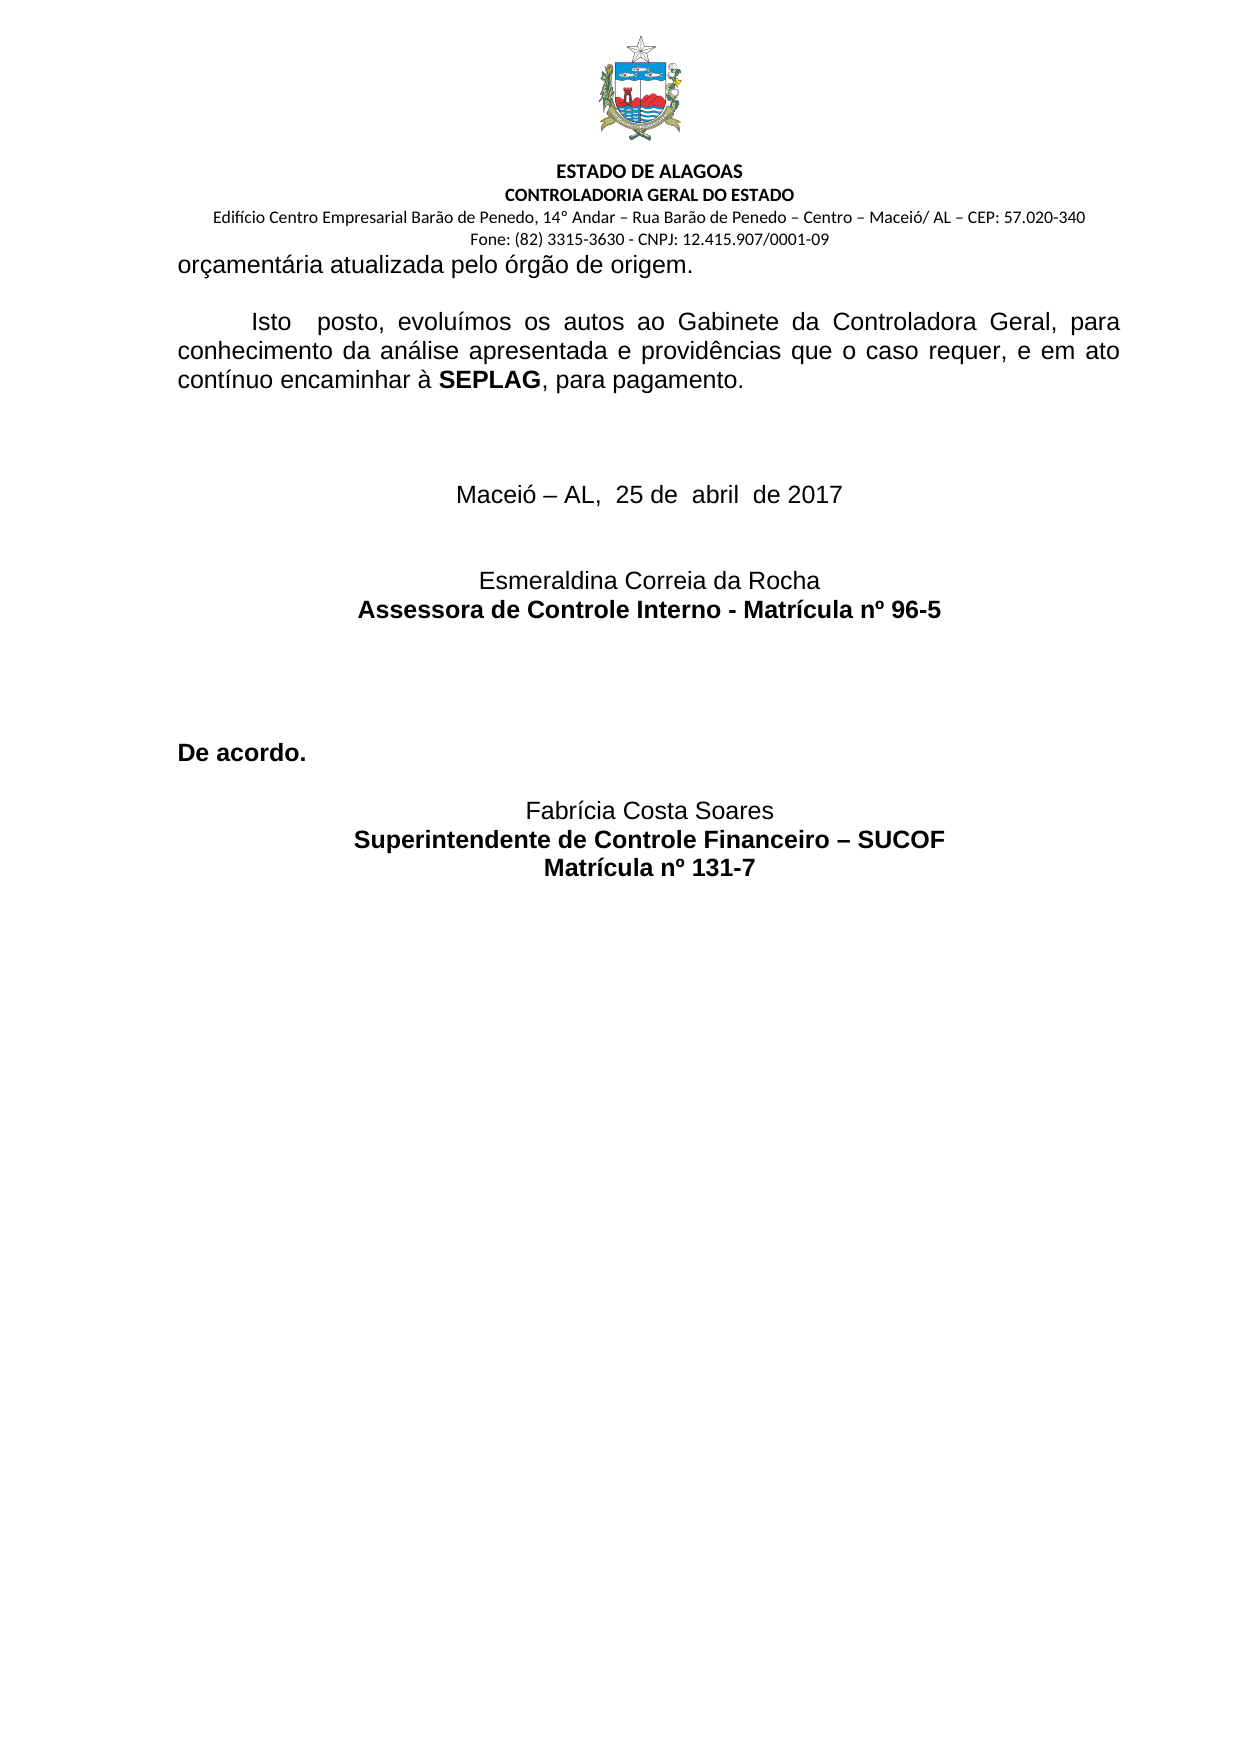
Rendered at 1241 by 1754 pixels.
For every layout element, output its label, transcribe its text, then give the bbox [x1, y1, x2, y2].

picture [598, 36, 682, 141]
text Superintendente de Controle Financeiro – SUCOF [177, 824, 1122, 853]
text Esmeraldina Correia da Rocha [177, 566, 1122, 594]
text Matrícula nº 131-7 [177, 853, 1122, 882]
text De acordo. [177, 738, 1122, 767]
text Maceió – AL, 25 de abril de 2017 [177, 479, 1122, 508]
text Assessora de Controle Interno - Matrícula nº 96-5 [177, 594, 1122, 623]
text Fabrícia Costa Soares [177, 796, 1122, 824]
text Isto posto, evoluímos os autos ao Gabinete da Controladora Geral, para conhecimento da análise apresentada e providências que o caso requer, e em ato contínuo encaminhar à SEPLAG, para pagamento. [177, 307, 1122, 393]
